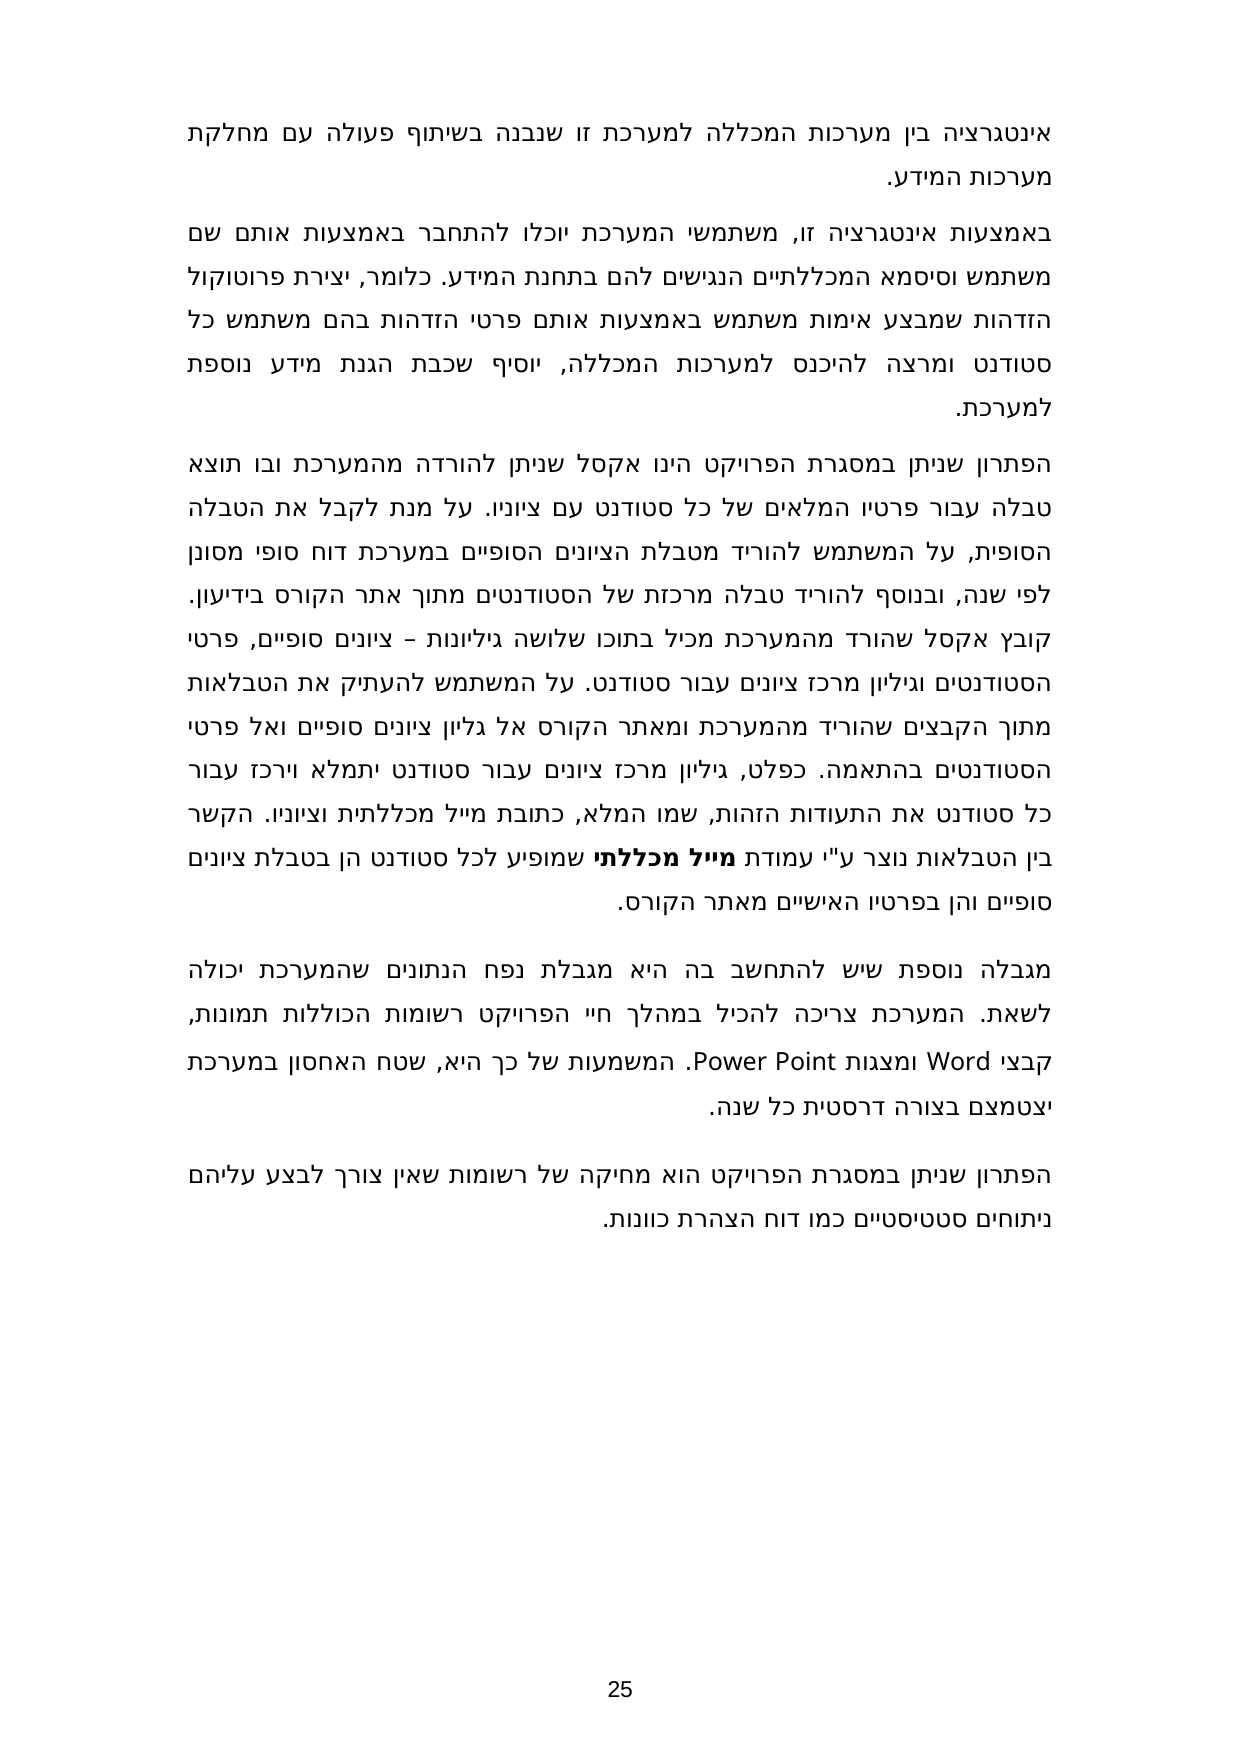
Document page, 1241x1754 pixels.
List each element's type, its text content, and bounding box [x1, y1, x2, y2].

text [187, 118, 1053, 191]
text הפתרון שניתן במסגרת הפרויקט הוא מחיקה של רשומות שאין צורך לבצע עליהם ניתוחים סטטיסטיים כמו דוח הצהרת כוונות. [187, 1161, 1053, 1233]
text הפתרון שניתן במסגרת הפרויקט הינו אקסל שניתן להורדה מהמערכת ובו תוצא טבלה עבור פרטיו המלאים של כל סטודנט עם ציוניו. על מנת לקבל את הטבלה הסופית, על המשתמש להוריד מטבלת הציונים הסופיים במערכת דוח סופי מסונן לפי שנה, ובנוסף להוריד טבלה מרכזת של הסטודנטים מתוך אתר הקורס בידיעון. קובץ אקסל שהורד מהמערכת מכיל בתוכו שלושה גיליונות – ציונים סופיים, פרטי הסטודנטים וגיליון מרכז ציונים עבור סטודנט. על המשתמש להעתיק את הטבלאות מתוך הקבצים שהוריד מהמערכת ומאתר הקורס אל גליון ציונים סופיים ואל פרטי הסטודנטים בהתאמה. כפלט, גיליון מרכז ציונים עבור סטודנט יתמלא וירכז עבור כל סטודנט את התעודות הזהות, שמו המלא, כתובת מייל מכללתית וציוניו. הקשר בין הטבלאות נוצר ע"י עמודת מייל מכללתי שמופיע לכל סטודנט הן בטבלת ציונים סופיים והן בפרטיו האישיים מאתר הקורס. [187, 449, 1053, 916]
text מגבלה נוספת שיש להתחשב בה היא מגבלת נפח הנתונים שהמערכת יכולה לשאת. המערכת צריכה להכיל במהלך חיי הפרויקט רשומות הכוללות תמונות, קבצי Word ומצגות Power Point. המשמעות של כך היא, שטח האחסון במערכת יצטמצם בצורה דרסטית כל שנה. [187, 956, 1053, 1121]
text באמצעות אינטגרציה זו, משתמשי המערכת יוכלו להתחבר באמצעות אותם שם משתמש וסיסמא המכללתיים הנגישים להם בתחנת המידע. כלומר, יצירת פרוטוקול הזדהות שמבצע אימות משתמש באמצעות אותם פרטי הזדהות בהם משתמש כל סטודנט ומרצה להיכנס למערכות המכללה, יוסיף שכבת הגנת מידע נוספת למערכת. [187, 218, 1053, 422]
